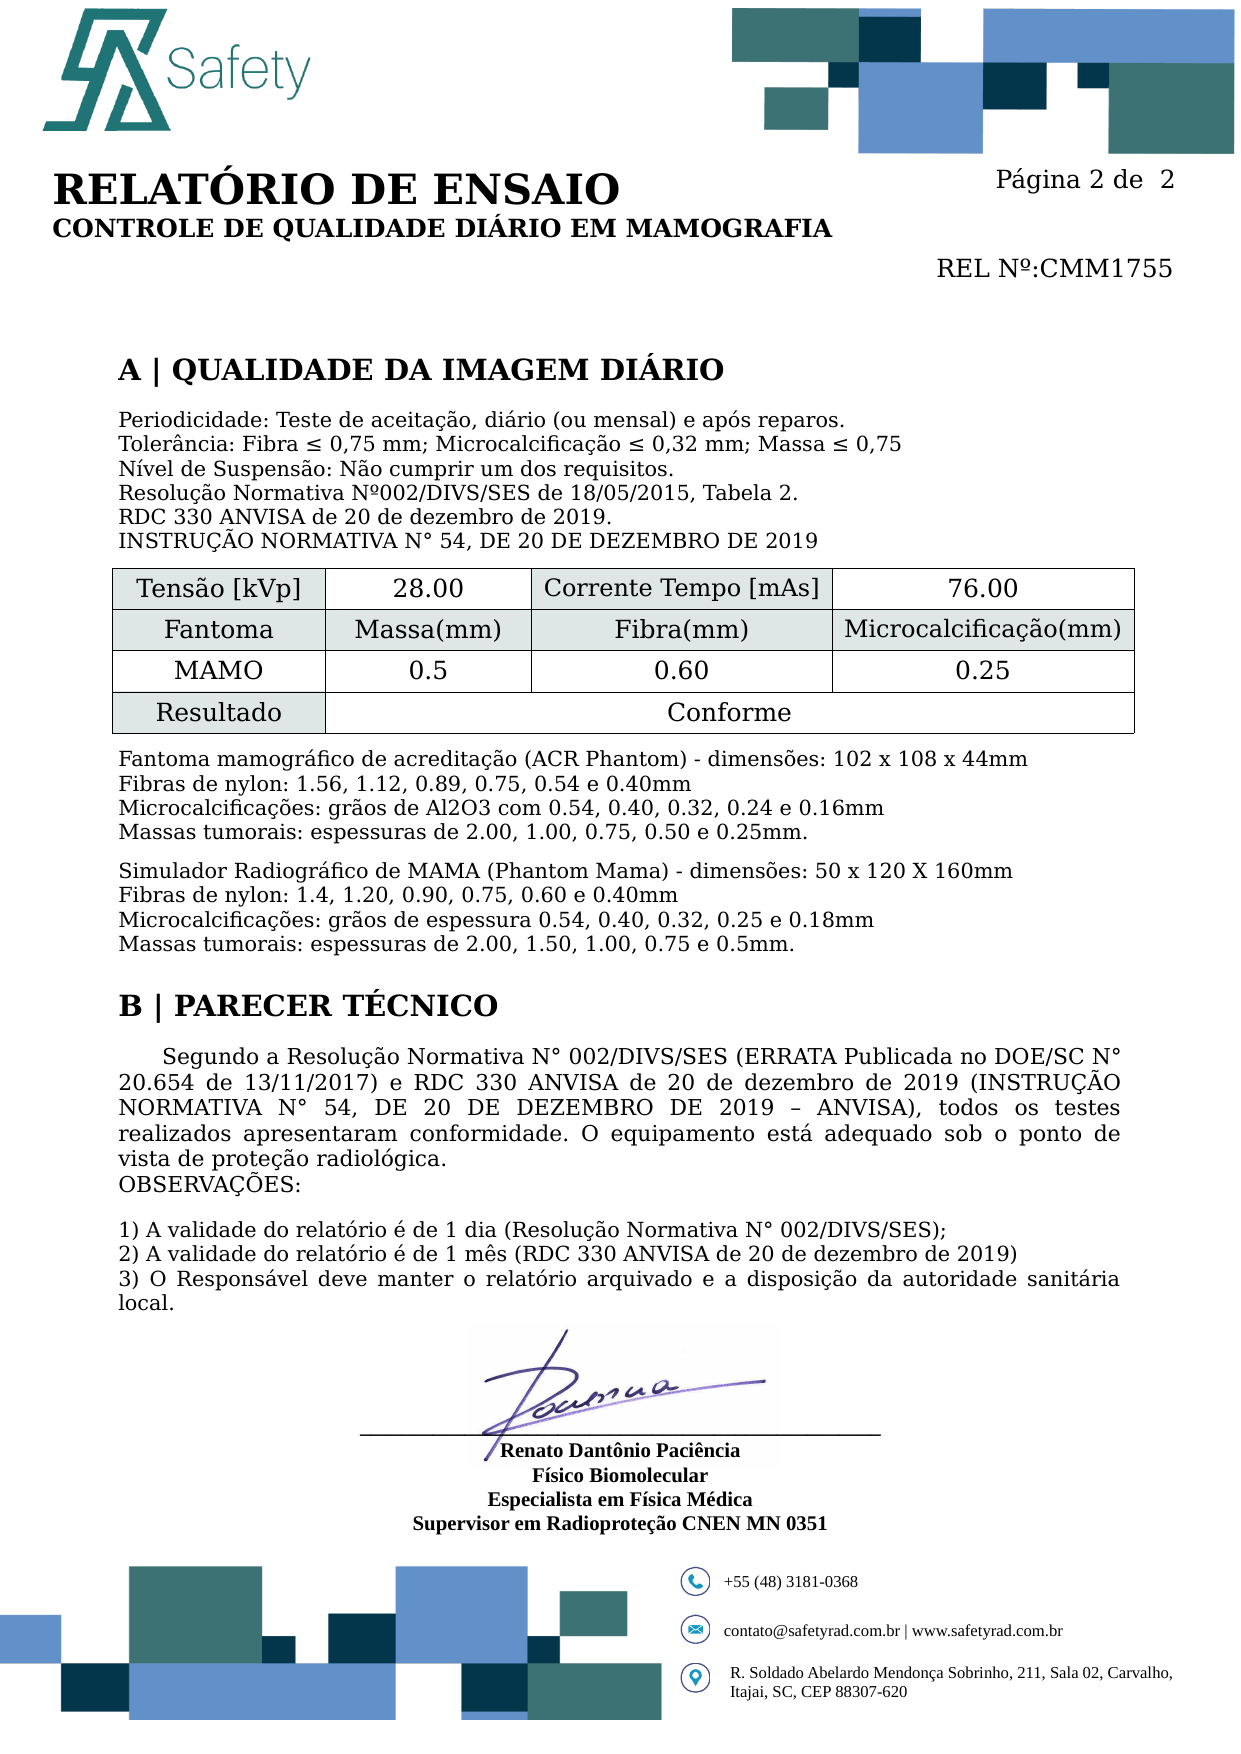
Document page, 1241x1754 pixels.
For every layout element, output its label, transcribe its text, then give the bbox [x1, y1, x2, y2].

picture [42, 8, 311, 131]
text B | PARECER TÉCNICO [118, 989, 1122, 1023]
text Renato Dantônio Paciência [118, 1438, 1122, 1462]
table_cell Resultado [113, 693, 325, 733]
text RDC 330 ANVISA de 20 de dezembro de 2019. [118, 505, 1122, 529]
text Microcalcificações: grãos de espessura 0.54, 0.40, 0.32, 0.25 e 0.18mm [118, 908, 1122, 932]
table_cell Conforme [326, 693, 1134, 733]
text A | QUALIDADE DA IMAGEM DIÁRIO [118, 353, 1122, 387]
table_header Corrente Tempo [mAs] [532, 569, 832, 609]
text Físico Biomolecular [118, 1462, 1122, 1487]
picture [0, 1566, 662, 1720]
text Fantoma mamográfico de acreditação (ACR Phantom) - dimensões: 102 x 108 x 44mm [118, 747, 1122, 772]
text Segundo a Resolução Normativa N° 002/DIVS/SES (ERRATA Publicada no DOE/SC N° 20.654 de 13/11/2017) e RDC 330 ANVISA de 20 de dezembro de 2019 (INSTRUÇÃO NORMATIVA N° 54, DE 20 DE DEZEMBRO DE 2019 – ANVISA), todos os testes realizados apresentaram conformidade. O equipamento está adequado sob o ponto de vista de proteção radiológica. [118, 1044, 1122, 1172]
table_cell 0.5 [326, 651, 531, 691]
text OBSERVAÇÕES: [118, 1172, 1122, 1197]
text Microcalcificações: grãos de Al2O3 com 0.54, 0.40, 0.32, 0.24 e 0.16mm [118, 796, 1122, 820]
text Tolerância: Fibra ≤ 0,75 mm; Microcalcificação ≤ 0,32 mm; Massa ≤ 0,75 [118, 432, 1122, 457]
text Supervisor em Radioproteção CNEN MN 0351 [118, 1511, 1122, 1535]
table_header Tensão [kVp] [113, 569, 325, 609]
picture [680, 1663, 710, 1693]
table_header 28.00 [326, 569, 531, 609]
picture [731, 8, 1235, 154]
text Nível de Suspensão: Não cumprir um dos requisitos. [118, 457, 1122, 481]
table_cell Massa(mm) [326, 610, 531, 650]
picture [680, 1566, 710, 1596]
text 3) O Responsável deve manter o relatório arquivado e a disposição da autoridade sanitária local. [118, 1267, 1122, 1315]
text Fibras de nylon: 1.4, 1.20, 0.90, 0.75, 0.60 e 0.40mm [118, 883, 1122, 908]
text Fibras de nylon: 1.56, 1.12, 0.89, 0.75, 0.54 e 0.40mm [118, 772, 1122, 796]
table_cell Fantoma [113, 610, 325, 650]
text 2) A validade do relatório é de 1 mês (RDC 330 ANVISA de 20 de dezembro de 2019) [118, 1242, 1122, 1267]
text 1) A validade do relatório é de 1 dia (Resolução Normativa N° 002/DIVS/SES); [118, 1218, 1122, 1242]
table_cell Microcalcificação(mm) [833, 610, 1134, 650]
text Massas tumorais: espessuras de 2.00, 1.50, 1.00, 0.75 e 0.5mm. [118, 932, 1122, 956]
table_cell 0.60 [532, 651, 832, 691]
table_header 76.00 [833, 569, 1134, 609]
picture [467, 1323, 779, 1414]
table_cell 0.25 [833, 651, 1134, 691]
text __________________________________________________ [118, 1414, 1122, 1438]
text INSTRUÇÃO NORMATIVA N° 54, DE 20 DE DEZEMBRO DE 2019 [118, 529, 1122, 554]
picture [680, 1614, 710, 1644]
text Massas tumorais: espessuras de 2.00, 1.00, 0.75, 0.50 e 0.25mm. [118, 820, 1122, 844]
text Resolução Normativa Nº002/DIVS/SES de 18/05/2015, Tabela 2. [118, 481, 1122, 505]
table_cell Fibra(mm) [532, 610, 832, 650]
text Especialista em Física Médica [118, 1487, 1122, 1511]
table_cell MAMO [113, 651, 325, 691]
text Periodicidade: Teste de aceitação, diário (ou mensal) e após reparos. [118, 408, 1122, 432]
text Simulador Radiográfico de MAMA (Phantom Mama) - dimensões: 50 x 120 X 160mm [118, 859, 1122, 883]
